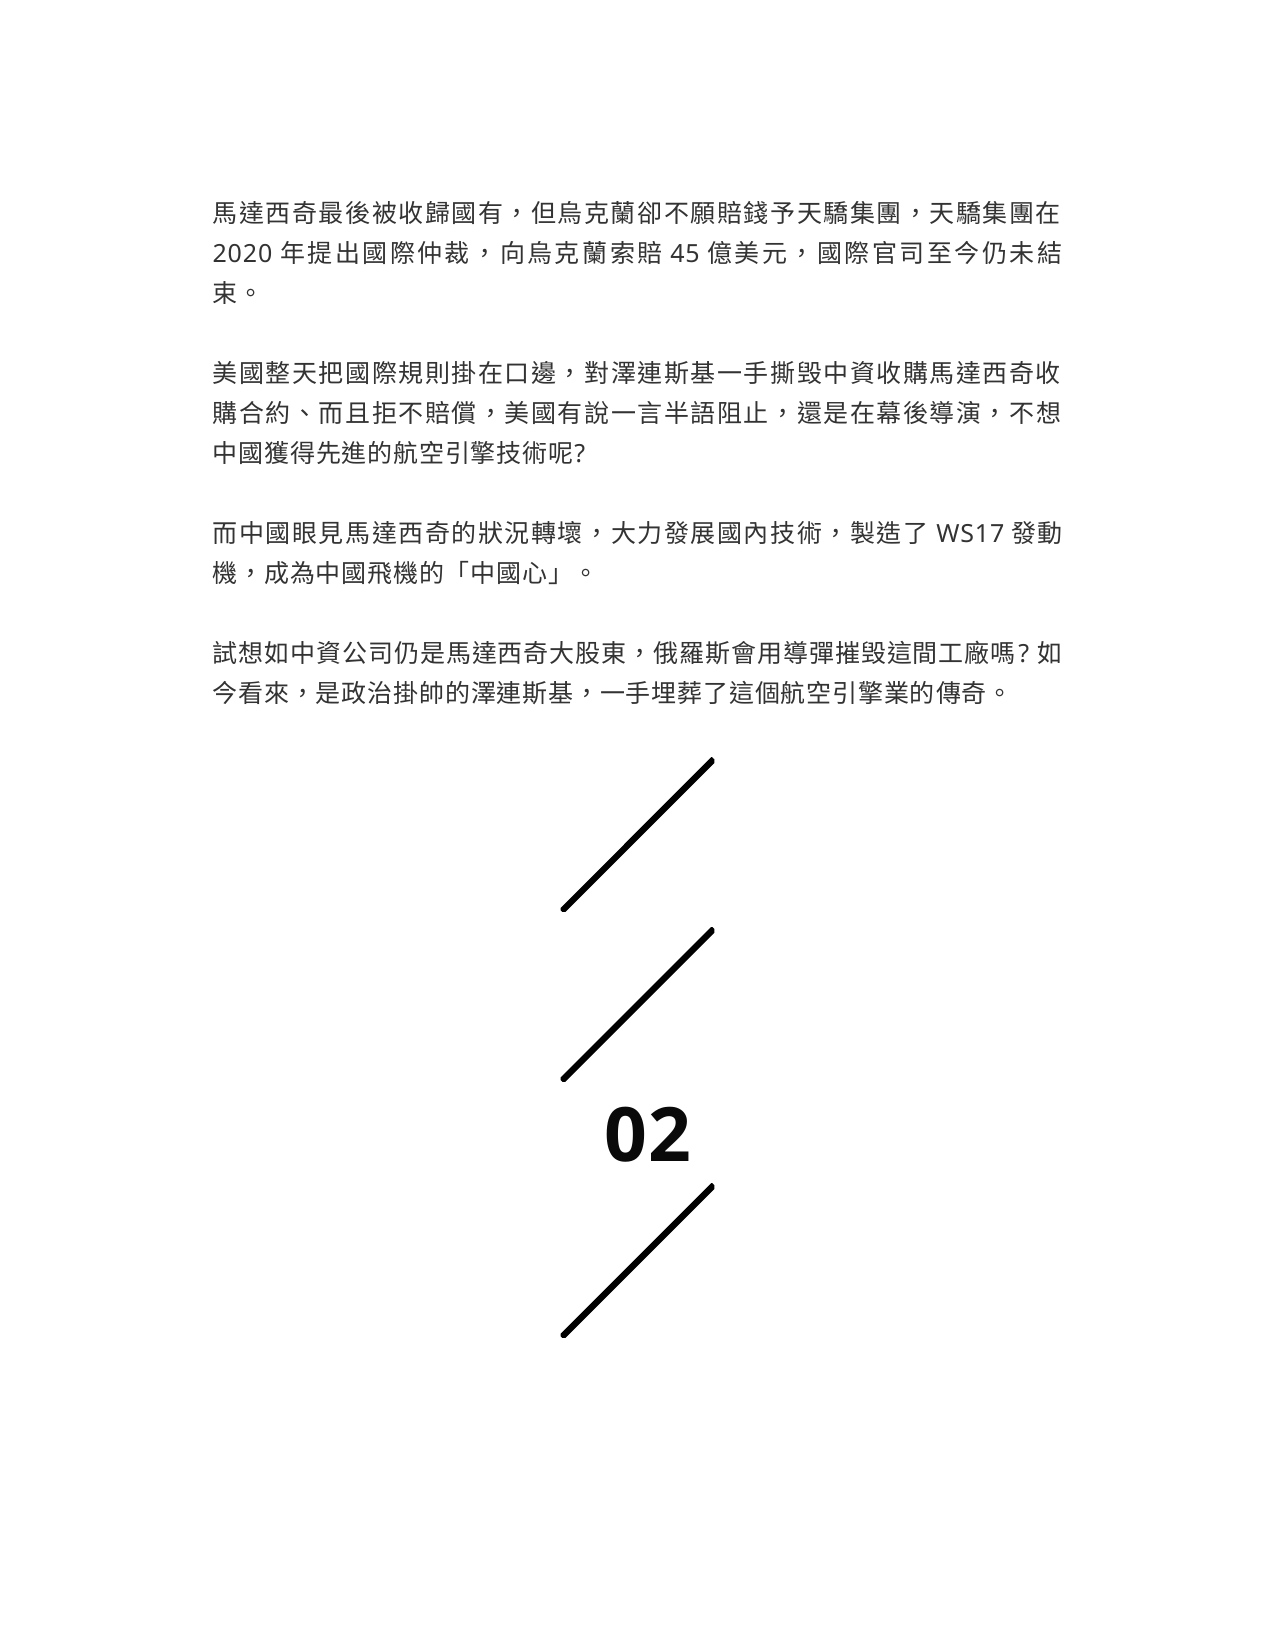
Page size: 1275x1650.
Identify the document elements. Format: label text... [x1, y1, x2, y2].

text 美國整天把國際規則掛在口邊，對澤連斯基一手撕毁中資收購馬達西奇收購合約、而且拒不賠償，美國有說一言半語阻止，還是在幕後導演，不想中國獲得先進的航空引擎技術呢? [212, 350, 1062, 470]
text 而中國眼見馬達西奇的狀況轉壞，大力發展國內技術，製造了WS17發動機，成為中國飛機的「中國心」。 [212, 510, 1062, 590]
text 馬達西奇最後被收歸國有，但烏克蘭卻不願賠錢予天驕集團，天驕集團在2020年提出國際仲裁，向烏克蘭索賠45億美元，國際官司至今仍未結束。 [212, 190, 1062, 310]
text 試想如中資公司仍是馬達西奇大股東，俄羅斯會用導彈摧毁這間工廠嗎? 如今看來，是政治掛帥的澤連斯基，一手埋葬了這個航空引擎業的傳奇。 [212, 630, 1062, 710]
text 02 [236, 1082, 1039, 1184]
